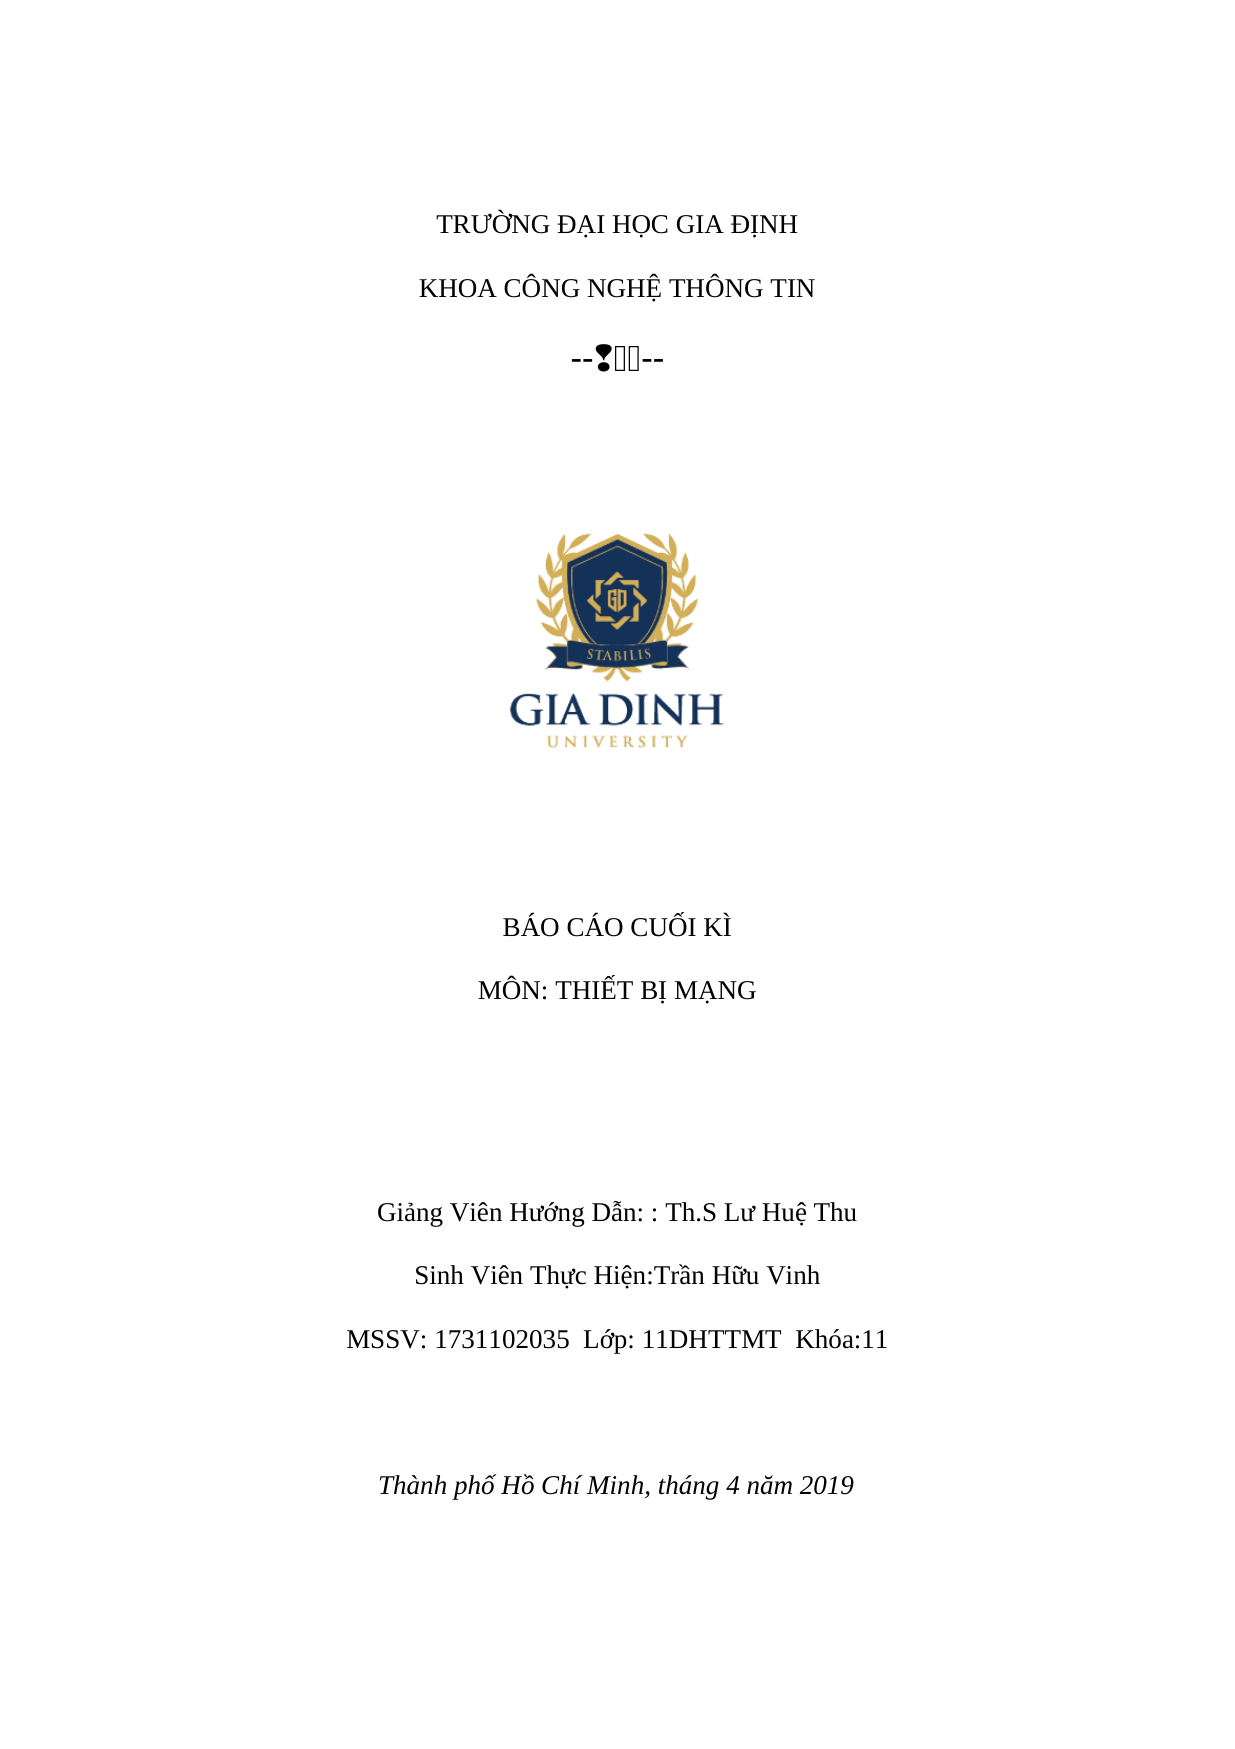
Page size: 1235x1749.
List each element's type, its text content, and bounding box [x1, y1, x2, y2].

text TRƯỜNG ĐẠI HỌC GIA ĐỊNH [150, 209, 1084, 240]
text Thành phố Hồ Chí Minh, tháng 4 năm 2019 [150, 1469, 1084, 1501]
text ---- [150, 335, 1084, 381]
picture [358, 464, 876, 818]
text MSSV: 1731102035 Lớp: 11DHTTMT Khóa:11 [150, 1323, 1084, 1354]
text Giảng Viên Hướng Dẫn: : Th.S Lư Huệ Thu [150, 1196, 1084, 1227]
text Sinh Viên Thực Hiện:Trần Hữu Vinh [150, 1259, 1084, 1291]
text MÔN: THIẾT BỊ MẠNG [150, 974, 1084, 1006]
text BÁO CÁO CUỐI KÌ [150, 911, 1084, 942]
text KHOA CÔNG NGHỆ THÔNG TIN [150, 272, 1084, 303]
